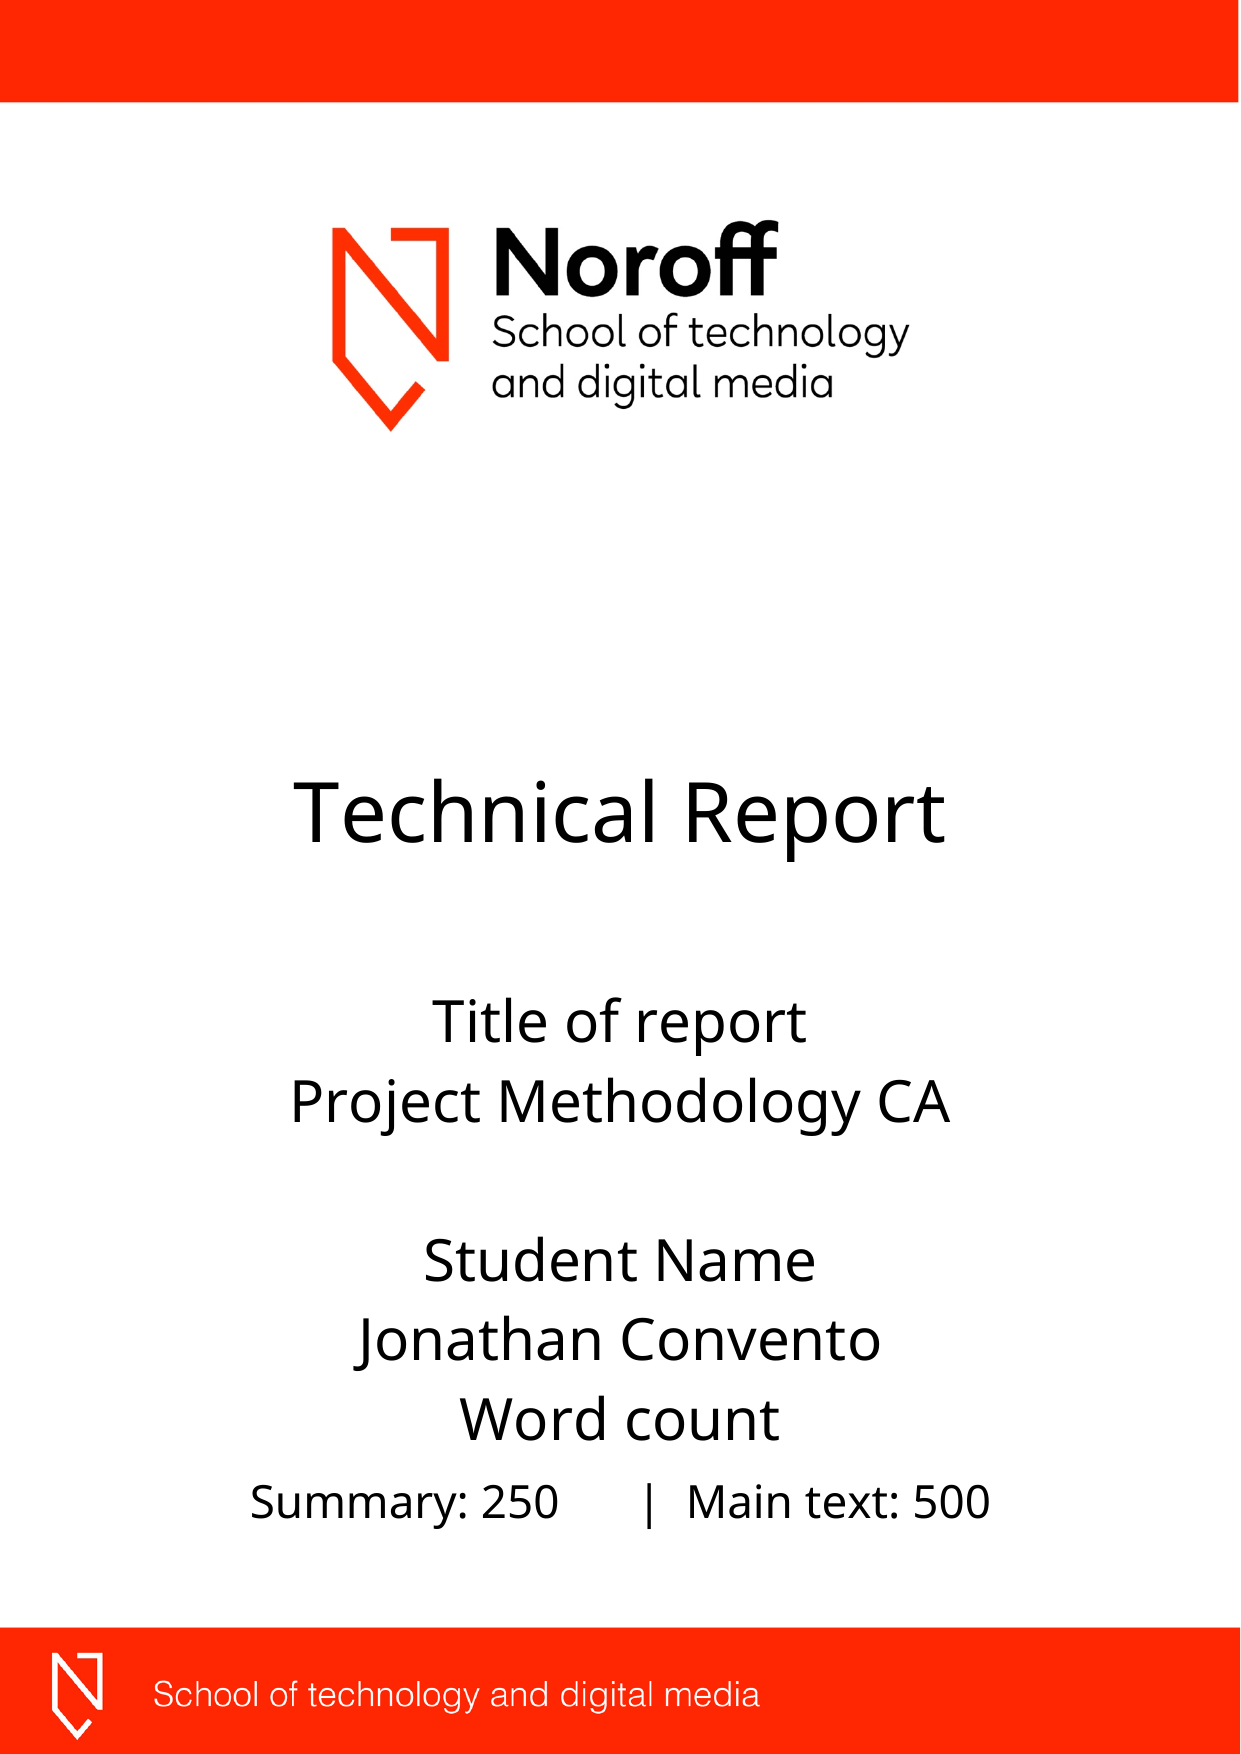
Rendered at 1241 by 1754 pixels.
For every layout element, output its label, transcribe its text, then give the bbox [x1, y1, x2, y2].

text Student Name [150, 1219, 1090, 1298]
text Word count [150, 1378, 1090, 1457]
text Technical Report [150, 753, 1090, 867]
picture [0, 0, 1238, 468]
text Summary: 250 | Main text: 500 [150, 1469, 1090, 1531]
text Jonathan Convento [150, 1298, 1090, 1378]
text Project Methodology CA [150, 1060, 1090, 1139]
text Title of report [150, 980, 1090, 1060]
picture [0, 1618, 1241, 1754]
